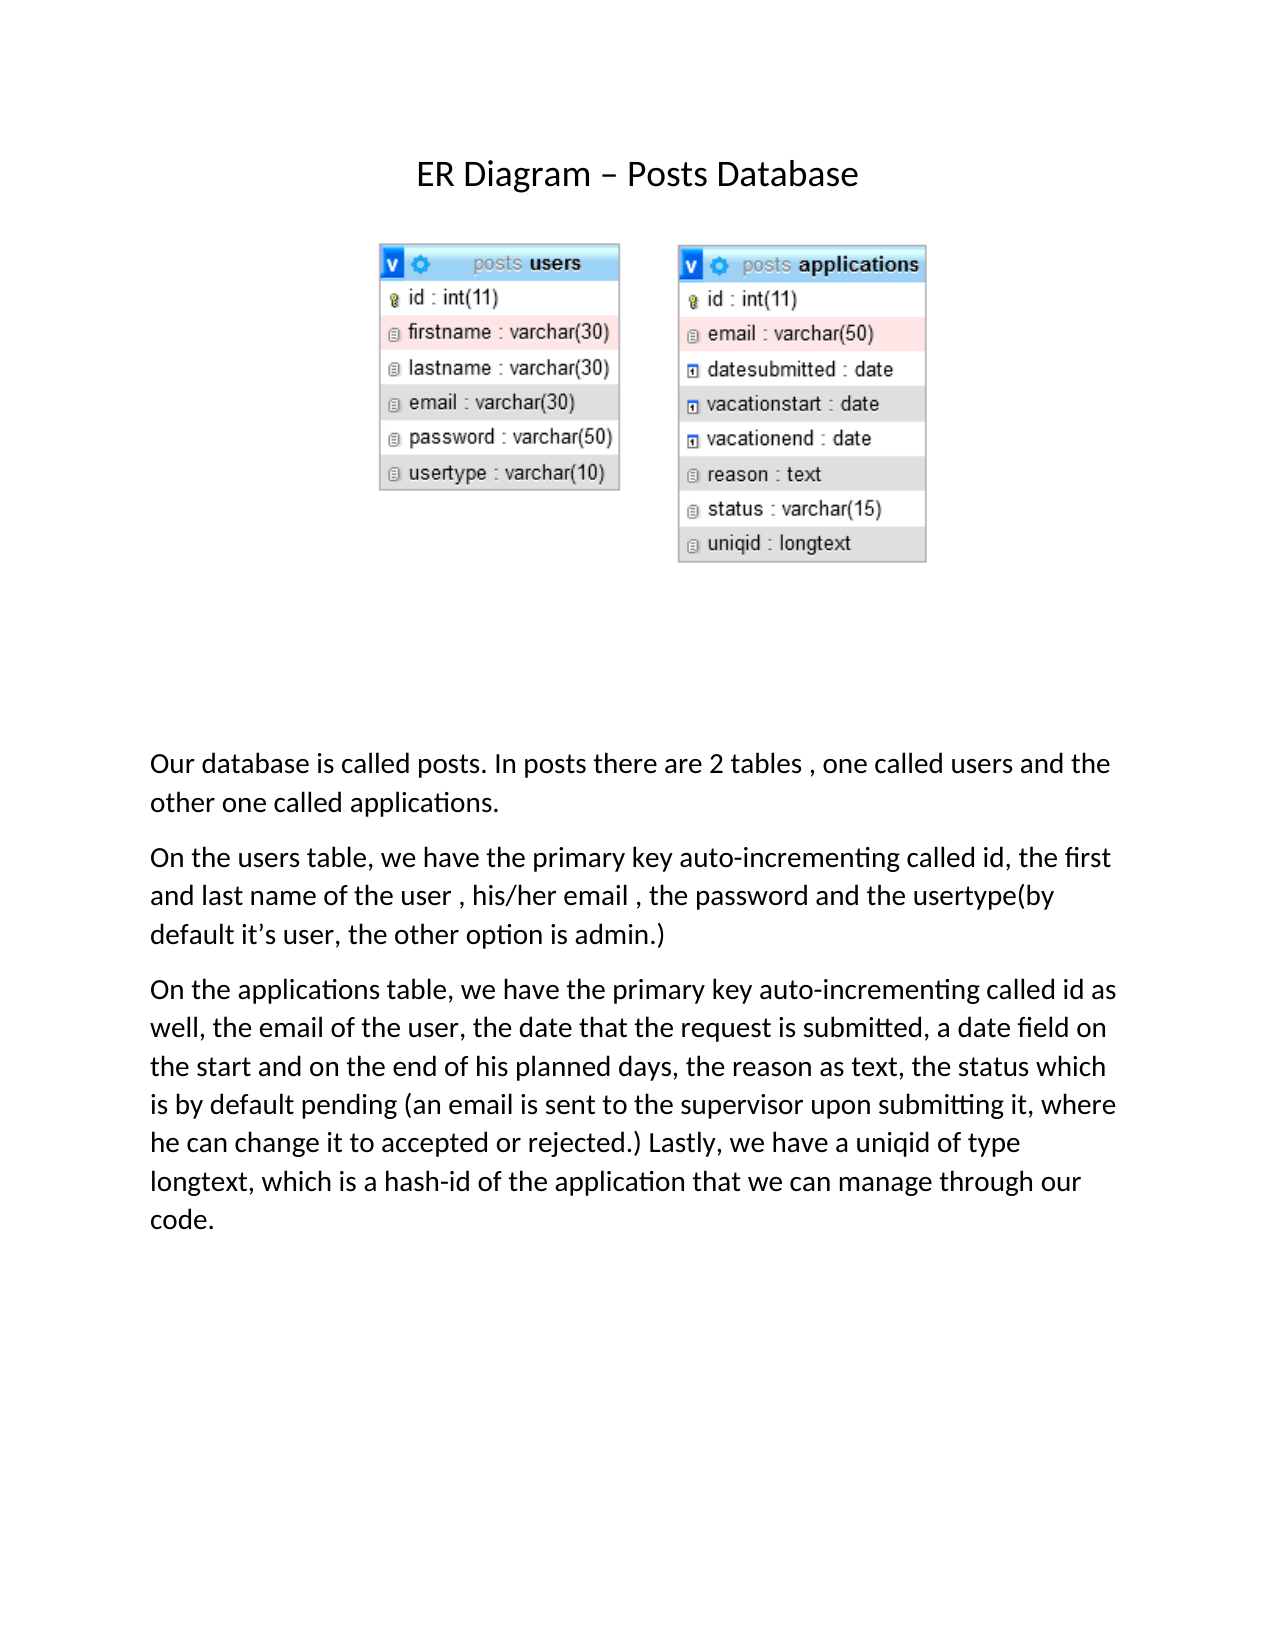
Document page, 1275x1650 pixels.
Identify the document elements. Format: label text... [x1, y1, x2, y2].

text On the applications table, we have the primary key auto-incrementing called id as well, the email of the user, the date that the request is submitted, a date field on the start and on the end of his planned days, the reason as text, the status which is by default pending (an email is sent to the supervisor upon submitting it, where he can change it to accepted or rejected.) Lastly, we have a uniqid of type longtext, which is a hash-id of the application that we can manage through our code. [150, 971, 1125, 1237]
text On the users table, we have the primary key auto-incrementing called id, the first and last name of the user , his/her email , the password and the usertype(by default it’s user, the other option is admin.) [150, 839, 1125, 951]
text Our database is called posts. In posts there are 2 tables , one called users and the other one called applications. [150, 745, 1125, 819]
picture [298, 217, 977, 696]
text ER Diagram – Posts Database [150, 150, 1125, 196]
